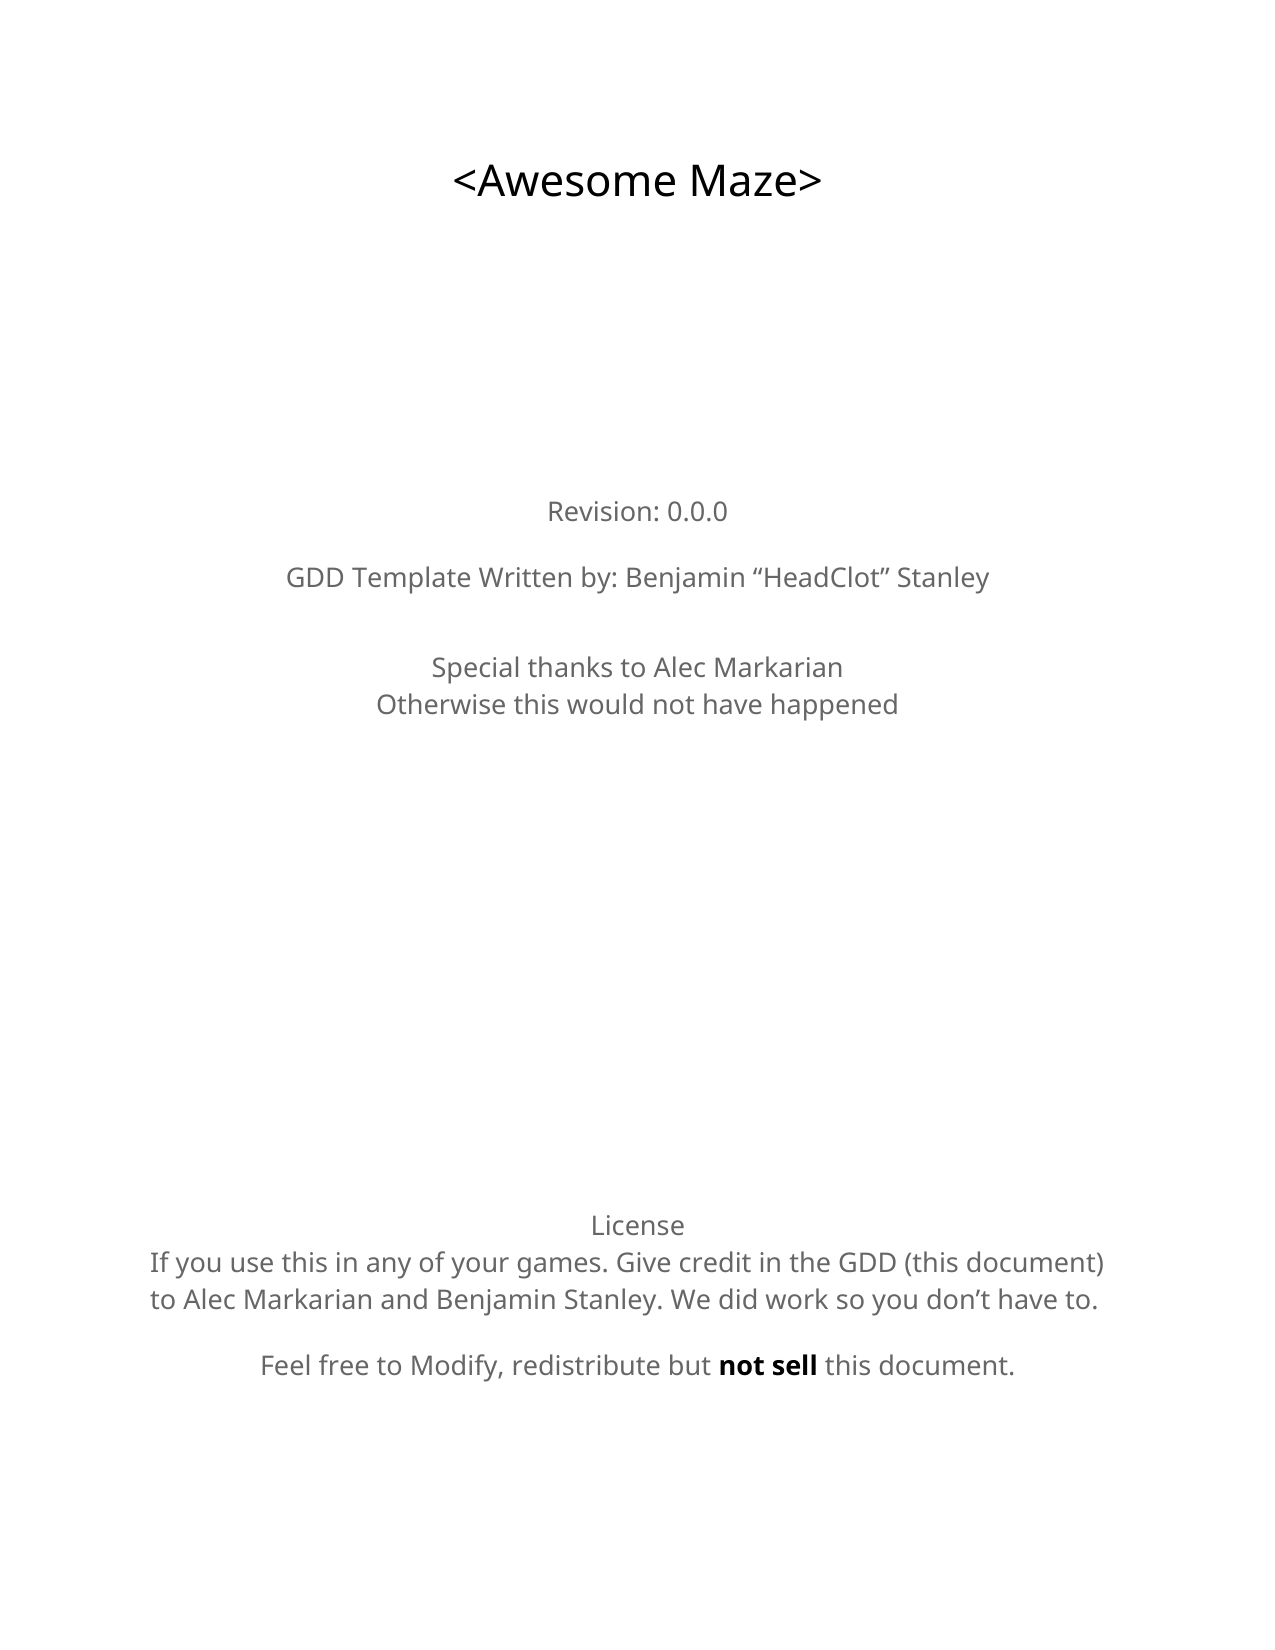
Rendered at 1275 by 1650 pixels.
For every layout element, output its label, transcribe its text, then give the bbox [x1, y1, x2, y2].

text License [150, 1207, 1125, 1244]
text Revision: 0.0.0 [150, 493, 1125, 529]
text Otherwise this would not have happened [150, 686, 1125, 723]
text GDD Template Written by: Benjamin “HeadClot” Stanley [150, 558, 1125, 595]
text Special thanks to Alec Markarian [150, 649, 1125, 686]
text If you use this in any of your games. Give credit in the GDD (this document) to Alec Markarian and Benjamin Stanley. We did work so you don’t have to. [150, 1244, 1125, 1317]
text <Awesome Maze> [150, 150, 1125, 209]
text Feel free to Modify, redistribute but not sell this document. [150, 1346, 1125, 1383]
